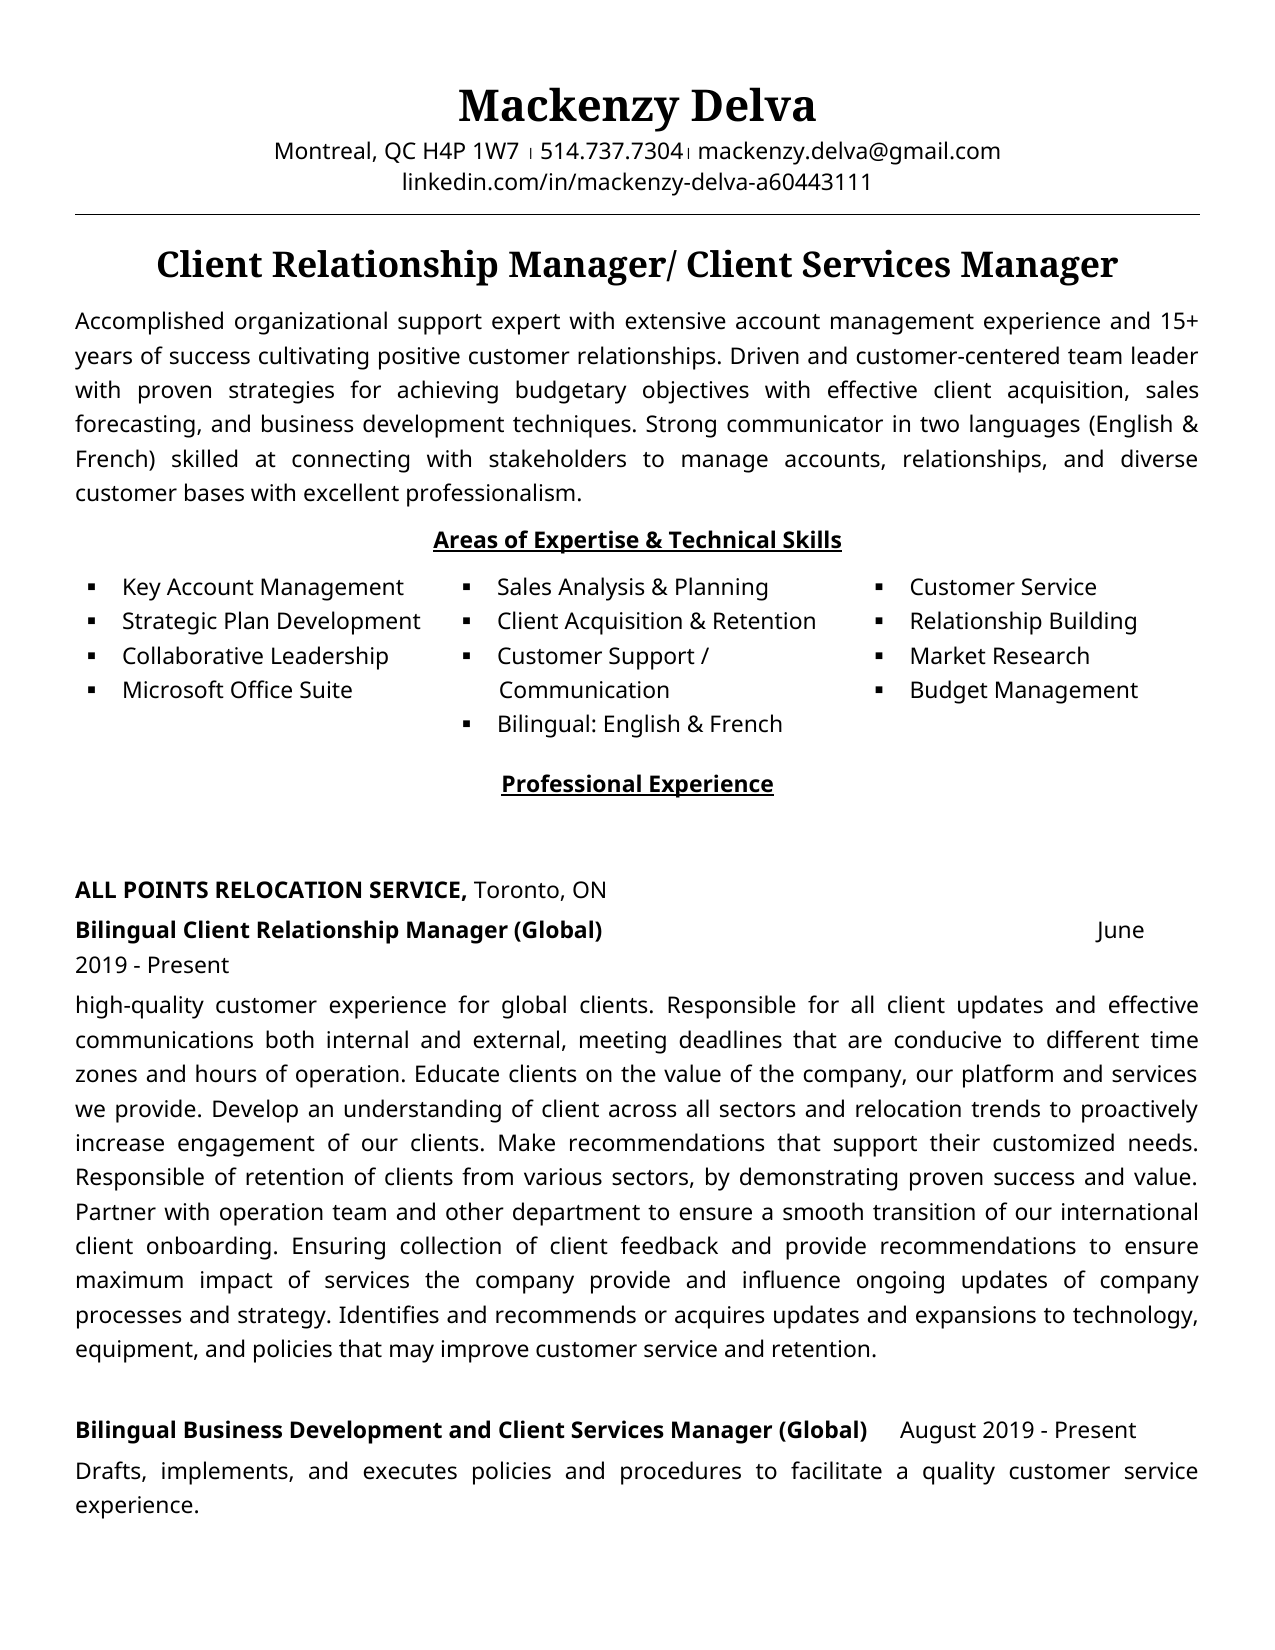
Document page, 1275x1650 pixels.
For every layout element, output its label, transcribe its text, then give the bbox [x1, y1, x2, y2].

text linkedin.com/in/mackenzy-delva-a60443111 [75, 166, 1200, 214]
table_header Key Account Management Strategic Plan Development Collaborative Leadership Microsoft Office Suite [75, 571, 450, 742]
text Mackenzy Delva [75, 75, 1200, 134]
table_header Customer Service Relationship Building Market Research Budget Management [863, 571, 1200, 742]
table_header Sales Analysis & Planning Client Acquisition & Retention Customer Support / Communication Bilingual: English & French [450, 571, 862, 742]
text Drafts, implements, and executes policies and procedures to facilitate a quality customer service experience. [75, 1455, 1200, 1521]
text ALL POINTS RELOCATION SERVICE, Toronto, ON [75, 874, 1200, 905]
text Professional Experience [75, 767, 1200, 799]
text Bilingual Client Relationship Manager (Global) June 2019 - Present [75, 914, 1200, 980]
text Client Relationship Manager/ Client Services Manager [75, 240, 1200, 288]
text high-quality customer experience for global clients. Responsible for all client updates and effective communications both internal and external, meeting deadlines that are conducive to different time zones and hours of operation. Educate clients on the value of the company, our platform and services we provide. Develop an understanding of client across all sectors and relocation trends to proactively increase engagement of our clients. Make recommendations that support their customized needs. Responsible of retention of clients from various sectors, by demonstrating proven success and value. Partner with operation team and other department to ensure a smooth transition of our international client onboarding. Ensuring collection of client feedback and provide recommendations to ensure maximum impact of services the company provide and influence ongoing updates of company processes and strategy. Identifies and recommends or acquires updates and expansions to technology, equipment, and policies that may improve customer service and retention. [75, 989, 1200, 1364]
text Montreal, QC H4P 1W7 514.737.7304 mackenzy.delva@gmail.com [75, 134, 1200, 166]
text Bilingual Business Development and Client Services Manager (Global) August 2019 - Present [75, 1414, 1200, 1446]
text Accomplished organizational support expert with extensive account management experience and 15+ years of success cultivating positive customer relationships. Driven and customer-centered team leader with proven strategies for achieving budgetary objectives with effective client acquisition, sales forecasting, and business development techniques. Strong communicator in two languages (English & French) skilled at connecting with stakeholders to manage accounts, relationships, and diverse customer bases with excellent professionalism. [75, 305, 1200, 508]
text Areas of Expertise & Technical Skills [75, 524, 1200, 555]
